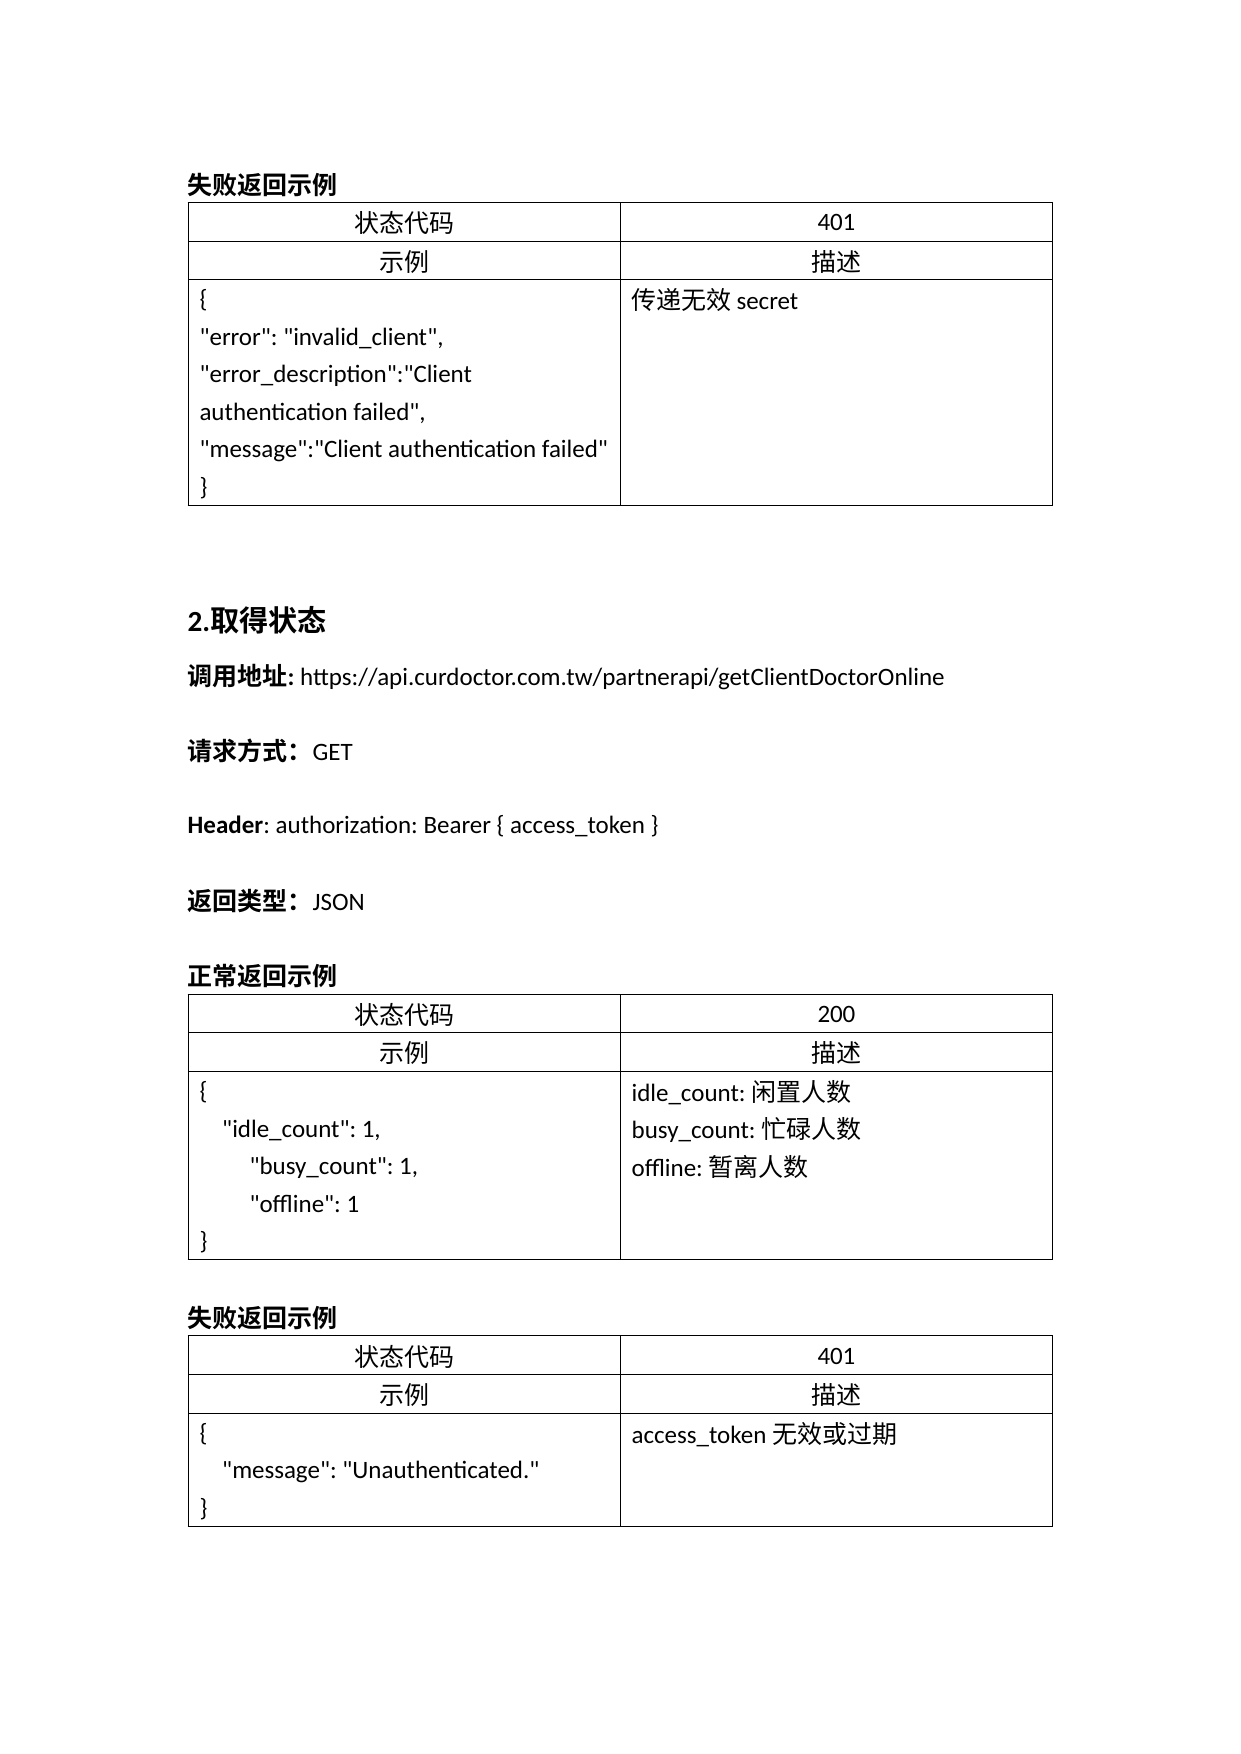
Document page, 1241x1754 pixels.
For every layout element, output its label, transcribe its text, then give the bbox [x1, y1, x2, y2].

table_cell 示例 [189, 242, 620, 279]
text 正常返回示例 [187, 956, 1053, 994]
text 返回类型：JSON [187, 881, 1053, 919]
text 2.取得状态 [187, 581, 1053, 656]
table_cell 描述 [621, 1033, 1052, 1071]
table_cell { "message": "Unauthenticated." } [189, 1414, 620, 1526]
table_cell { "error": "invalid_client", "error_description":"Client authentication failed", "message":"Client authentication failed" } [189, 280, 620, 505]
table_cell 示例 [189, 1375, 620, 1412]
table_cell 示例 [189, 1033, 620, 1071]
table_cell 描述 [621, 242, 1052, 279]
text 请求方式：GET [187, 731, 1053, 769]
table_cell 传递无效secret [621, 280, 1052, 505]
table_header 200 [621, 995, 1052, 1032]
table_cell access_token 无效或过期 [621, 1414, 1052, 1526]
text 失败返回示例 [187, 1298, 1053, 1335]
table_cell idle_count: 闲置人数 busy_count: 忙碌人数 offline: 暂离人数 [621, 1072, 1052, 1259]
table_header 状态代码 [189, 995, 620, 1032]
table_cell { "idle_count": 1, "busy_count": 1, "offline": 1 } [189, 1072, 620, 1259]
table_header 401 [621, 203, 1052, 241]
table_header 状态代码 [189, 203, 620, 241]
text 失败返回示例 [187, 164, 1053, 202]
text 调用地址: https://api.curdoctor.com.tw/partnerapi/getClientDoctorOnline [187, 656, 1053, 694]
table_cell 描述 [621, 1375, 1052, 1412]
text Header: authorization: Bearer { access_token } [187, 806, 1053, 844]
table_header 状态代码 [189, 1336, 620, 1374]
table_header 401 [621, 1336, 1052, 1374]
